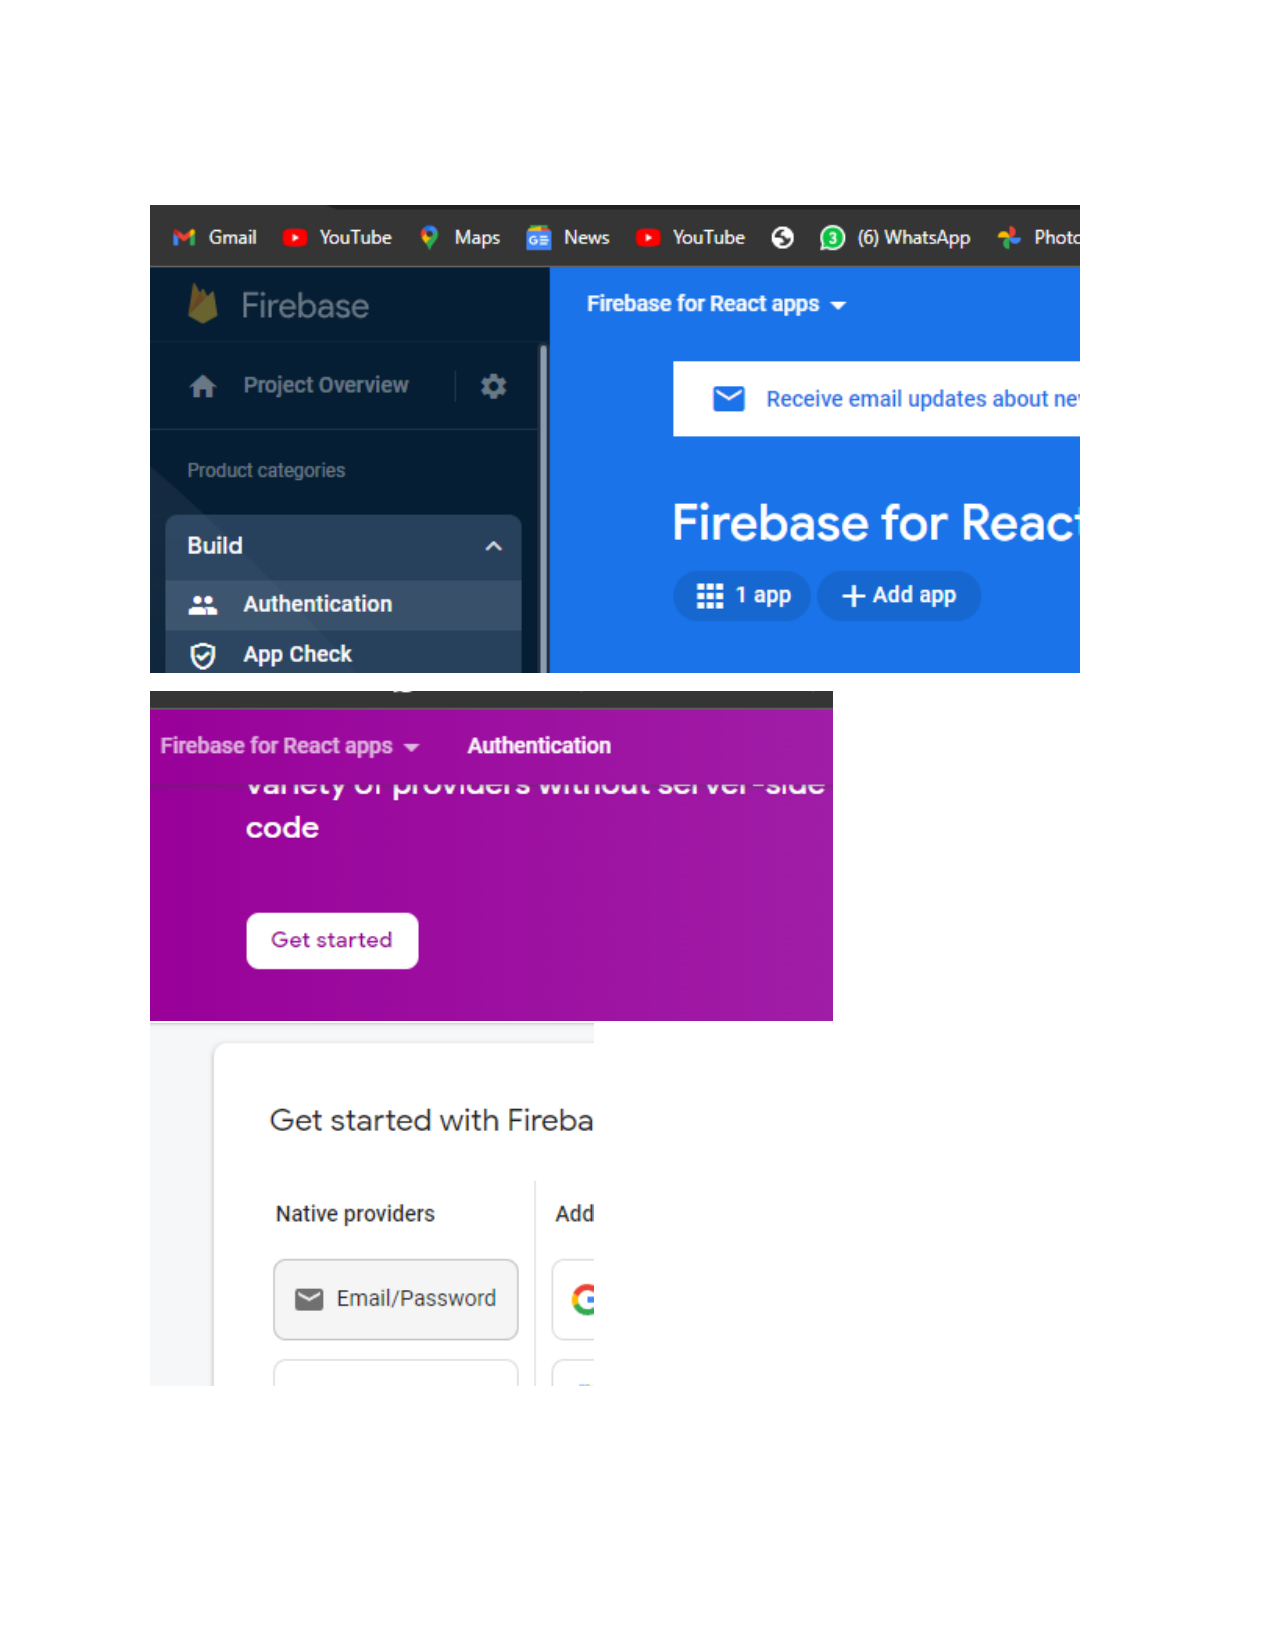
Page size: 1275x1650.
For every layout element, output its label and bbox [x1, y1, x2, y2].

picture [150, 205, 1080, 673]
picture [150, 1023, 594, 1386]
picture [150, 691, 833, 1021]
